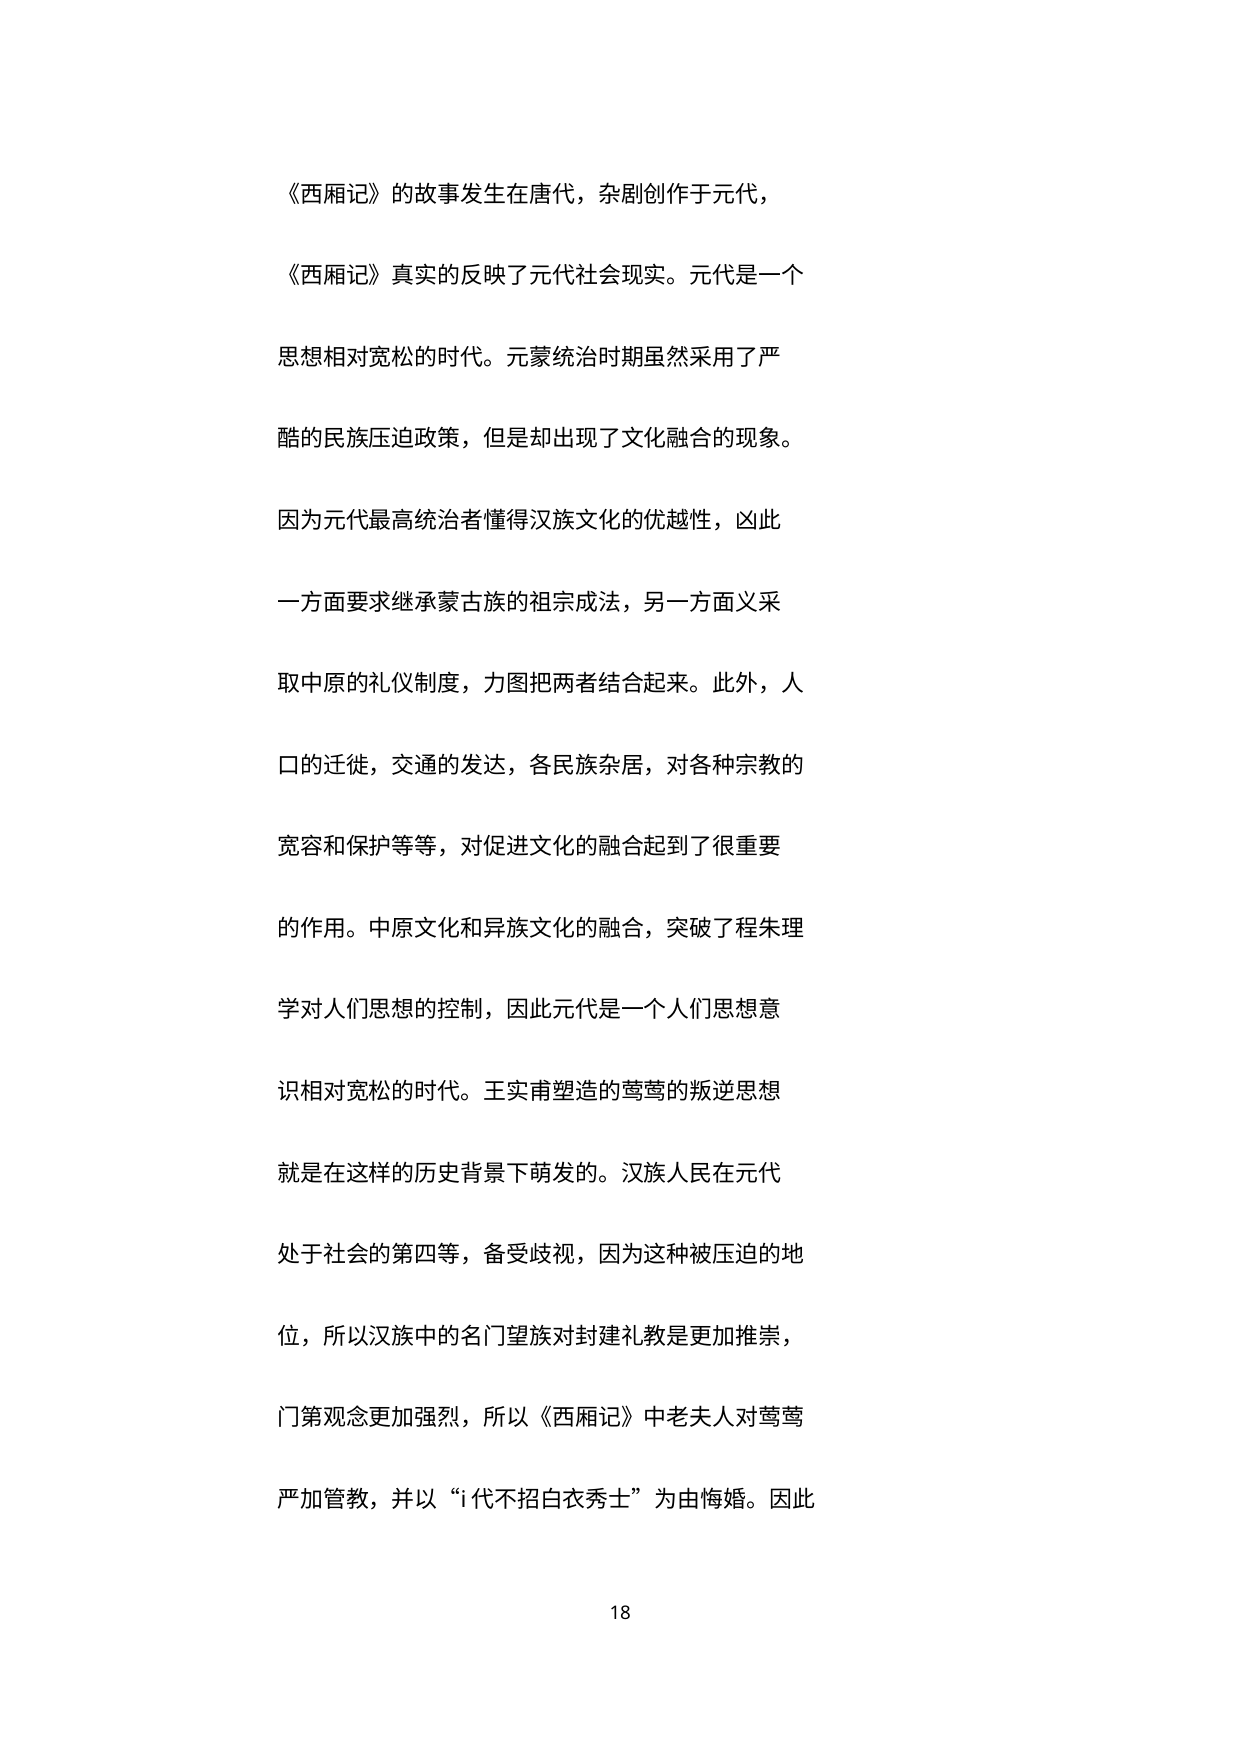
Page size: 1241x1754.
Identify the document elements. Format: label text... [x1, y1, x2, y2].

list 口的迁徙，交通的发达，各民族杂居，对各种宗教的 [231, 731, 1053, 796]
list 门第观念更加强烈，所以《西厢记》中老夫人对莺莺 [231, 1383, 1053, 1448]
list 因为元代最高统治者懂得汉族文化的优越性，凶此 [231, 486, 1053, 551]
list 的作用。中原文化和异族文化的融合，突破了程朱理 [231, 894, 1053, 959]
list 《西厢记》的故事发生在唐代，杂剧创作于元代， [231, 160, 1053, 225]
list 取中原的礼仪制度，力图把两者结合起来。此外，人 [231, 649, 1053, 714]
list 酷的民族压迫政策，但是却出现了文化融合的现象。 [231, 404, 1053, 469]
list 就是在这样的历史背景下萌发的。汉族人民在元代 [231, 1138, 1053, 1203]
list 位，所以汉族中的名门望族对封建礼教是更加推崇， [231, 1302, 1053, 1367]
list 《西厢记》真实的反映了元代社会现实。元代是一个 [231, 241, 1053, 306]
list 宽容和保护等等，对促进文化的融合起到了很重要 [231, 812, 1053, 877]
list 识相对宽松的时代。王实甫塑造的莺莺的叛逆思想 [231, 1057, 1053, 1122]
list 一方面要求继承蒙古族的祖宗成法，另一方面义采 [231, 568, 1053, 633]
list 学对人们思想的控制，因此元代是一个人们思想意 [231, 975, 1053, 1040]
list 思想相对宽松的时代。元蒙统治时期虽然采用了严 [231, 323, 1053, 388]
list 严加管教，并以“i代不招白衣秀士”为由悔婚。因此 [231, 1465, 1053, 1530]
list 处于社会的第四等，备受歧视，因为这种被压迫的地 [231, 1220, 1053, 1285]
